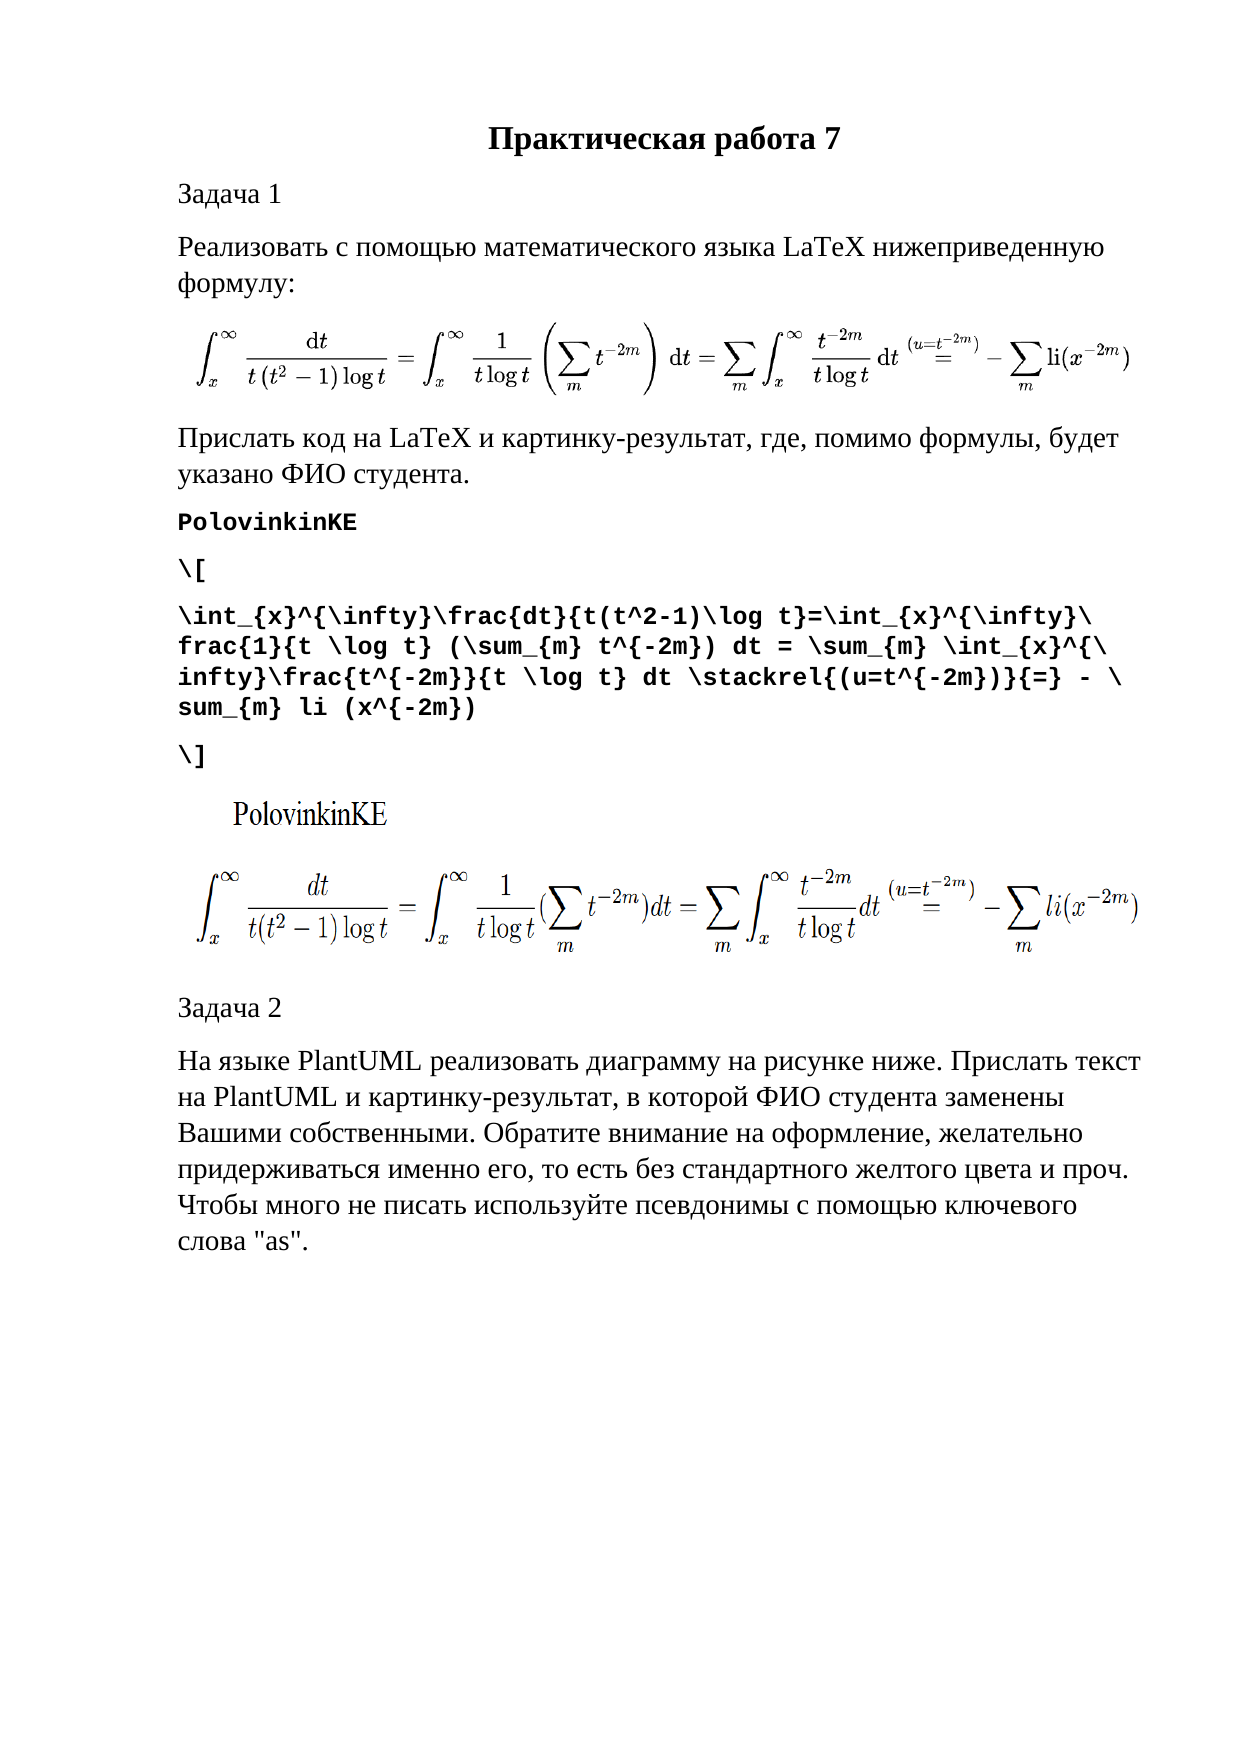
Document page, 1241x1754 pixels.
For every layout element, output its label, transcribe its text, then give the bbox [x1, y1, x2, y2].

picture [177, 317, 1152, 402]
text Реализовать с помощью математического языка LaTeX нижеприведенную формулу: [177, 229, 1152, 299]
picture [177, 789, 1152, 972]
text На языке PlantUML реализовать диаграмму на рисунке ниже. Прислать текст на PlantUML и картинку-результат, в которой ФИО студента заменены Вашими собственными. Обратите внимание на оформление, желательно придерживаться именно его, то есть без стандартного желтого цвета и проч. Чтобы много не писать используйте псевдонимы с помощью ключевого слова "as". [177, 1043, 1152, 1257]
text Практическая работа 7 [177, 118, 1152, 156]
text \] [177, 742, 1152, 771]
text Прислать код на LaTeX и картинку-результат, где, помимо формулы, будет указано ФИО студента. [177, 420, 1152, 490]
text Задача 1 [177, 176, 1152, 210]
text \[ [177, 556, 1152, 584]
text PolovinkinKE [177, 509, 1152, 537]
text Задача 2 [177, 990, 1152, 1023]
text \int_{x}^{\infty}\frac{dt}{t(t^2-1)\log t}=\int_{x}^{\infty}\frac{1}{t \log t} (\sum_{m} t^{-2m}) dt = \sum_{m} \int_{x}^{\infty}\frac{t^{-2m}}{t \log t} dt \stackrel{(u=t^{-2m})}{=} - \sum_{m} li (x^{-2m}) [177, 603, 1152, 723]
